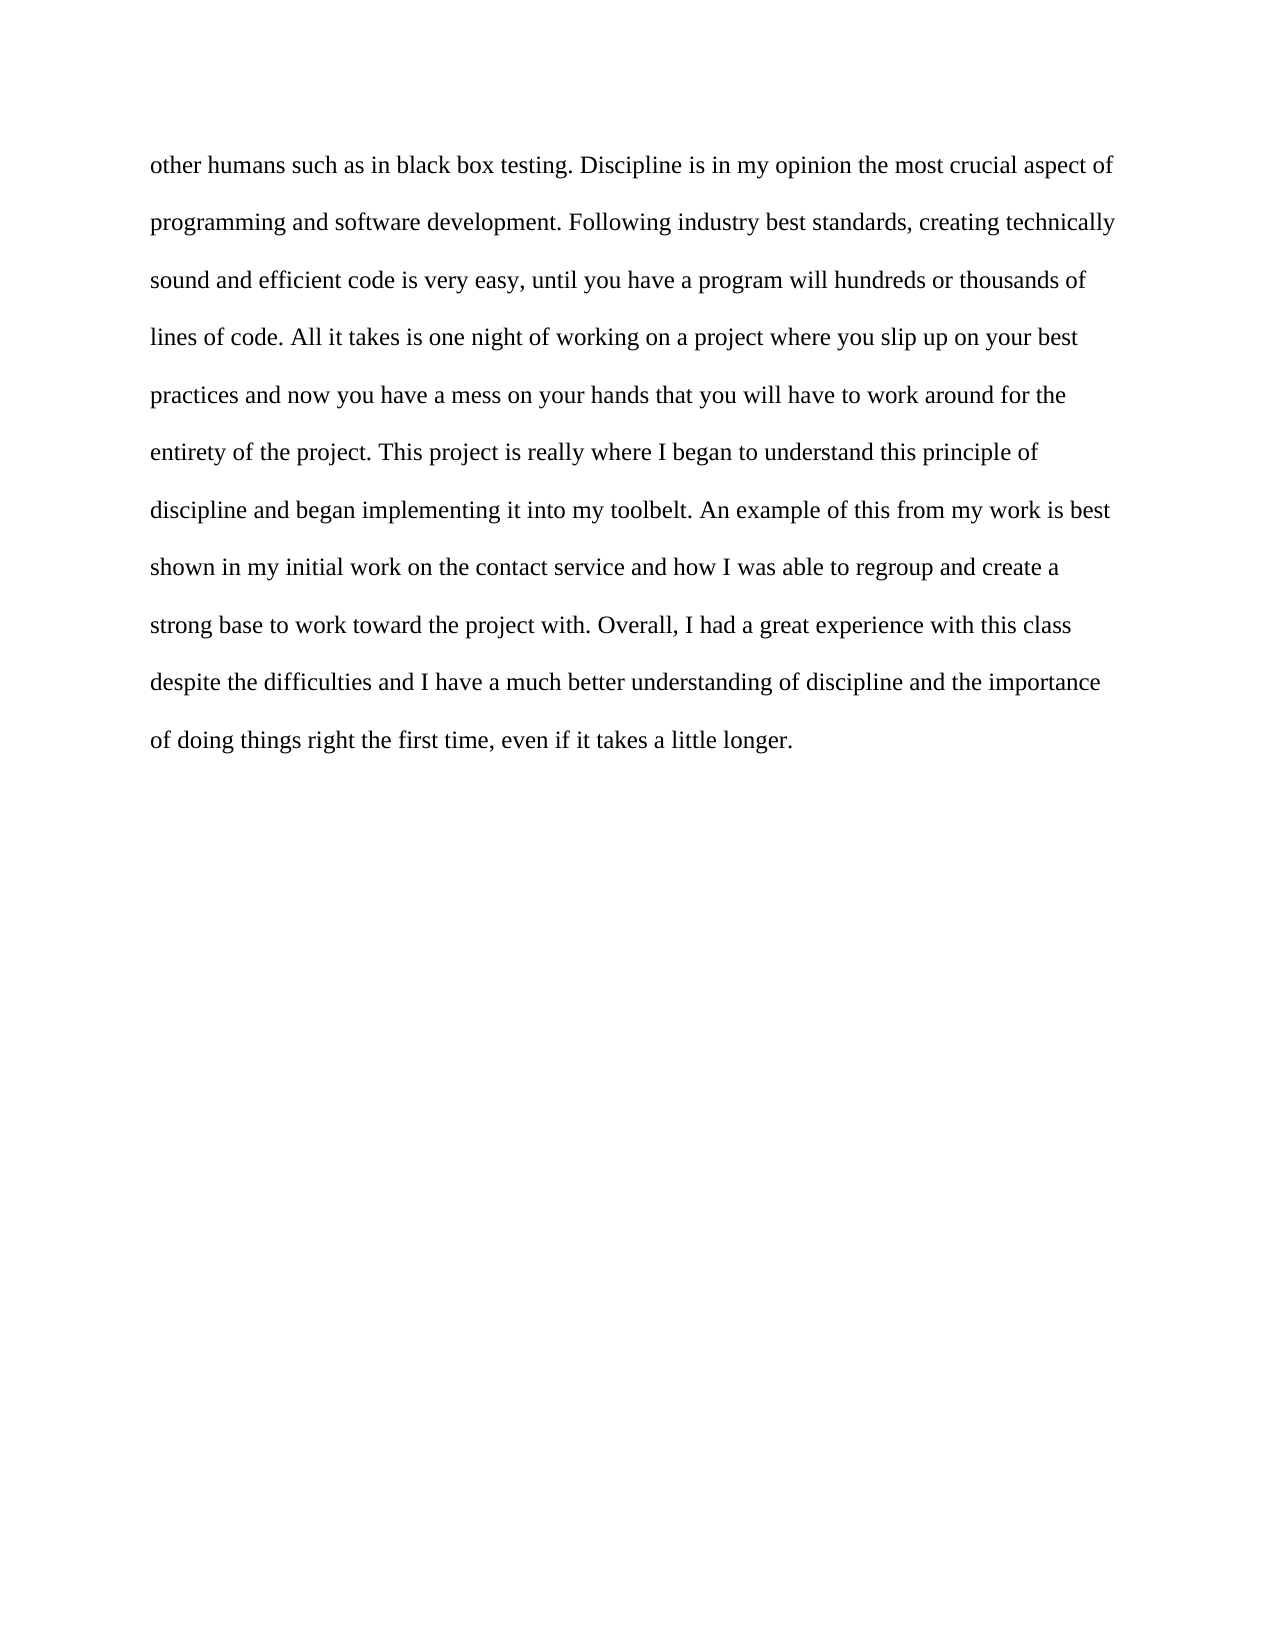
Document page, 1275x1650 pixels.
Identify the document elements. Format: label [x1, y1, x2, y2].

text [150, 150, 1125, 754]
